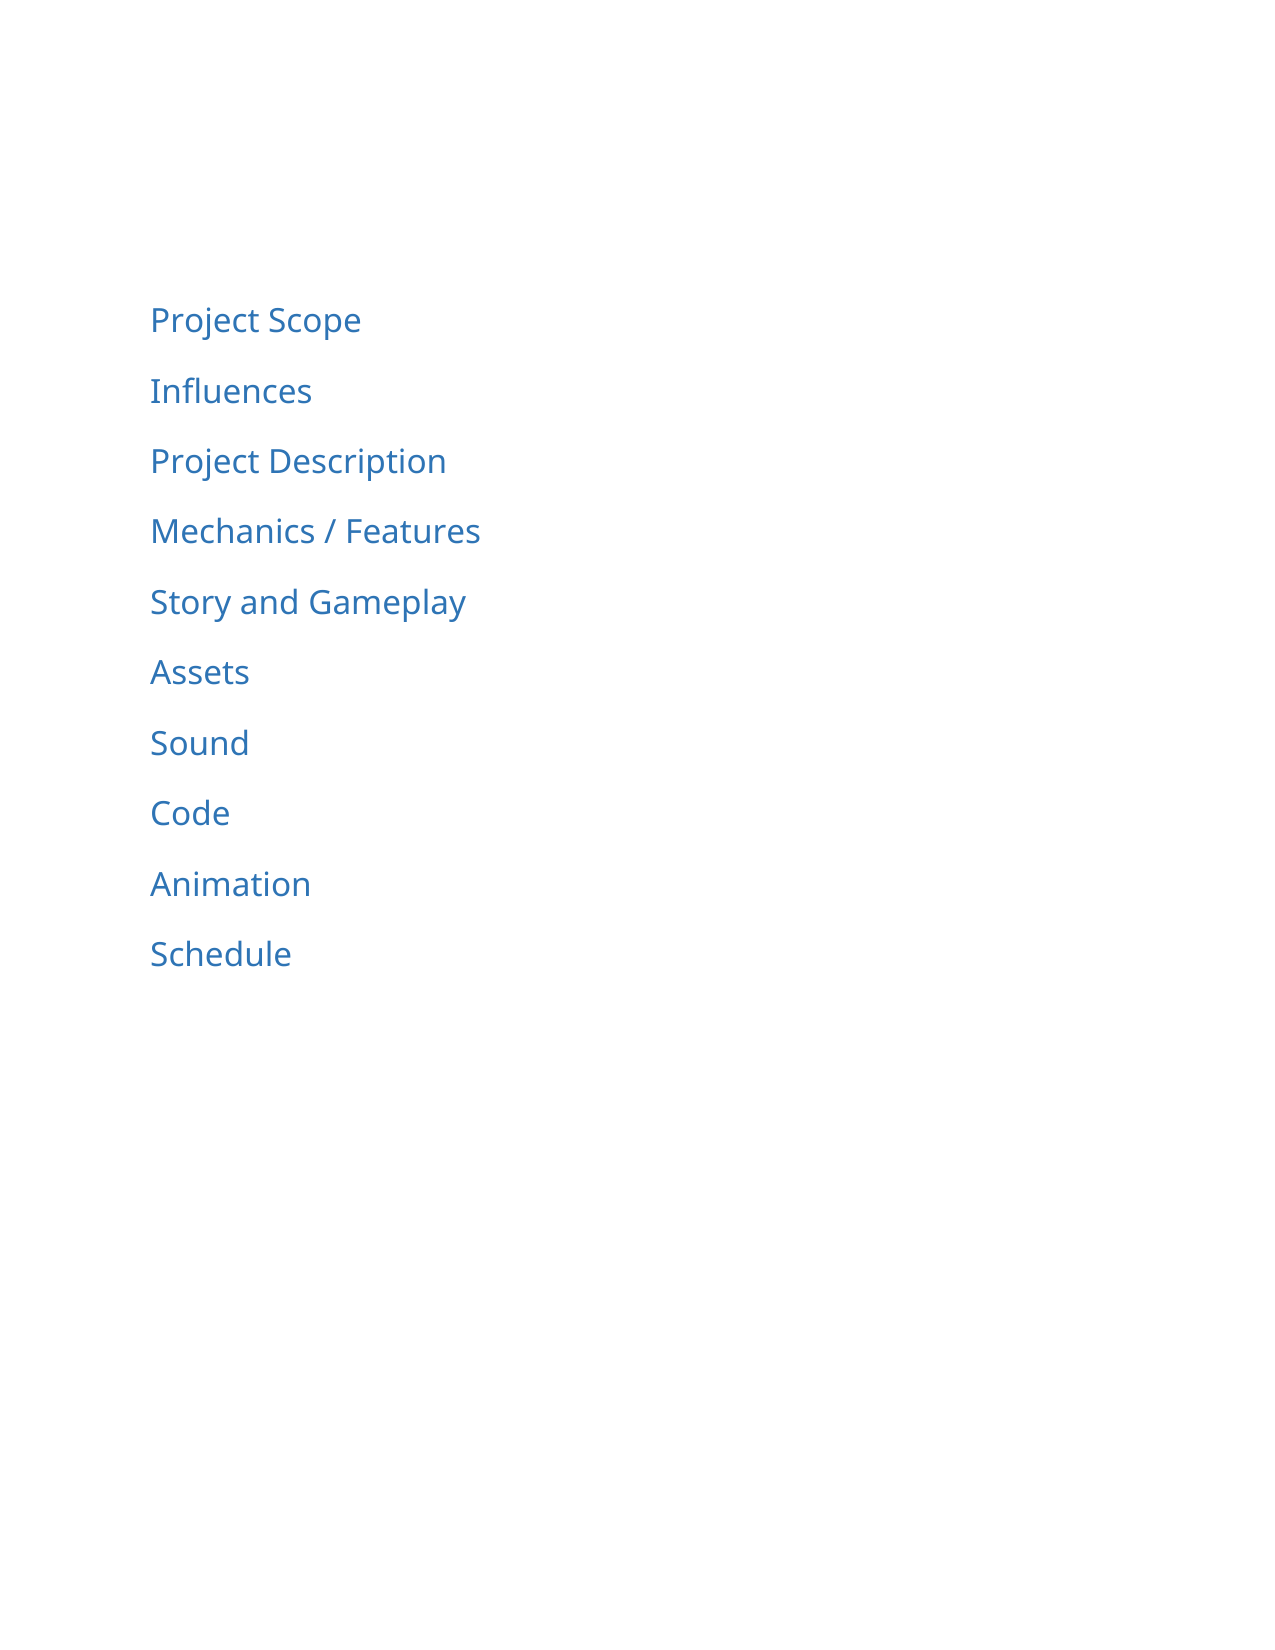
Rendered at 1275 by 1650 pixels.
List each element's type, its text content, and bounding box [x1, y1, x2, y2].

subtitle Animation [150, 860, 1125, 906]
subtitle Project Description [150, 438, 1125, 483]
subtitle Influences [150, 367, 1125, 413]
subtitle Story and Gameplay [150, 579, 1125, 624]
subtitle Schedule [150, 931, 1125, 976]
subtitle Mechanics / Features [150, 508, 1125, 554]
subtitle Code [150, 790, 1125, 835]
subtitle Sound [150, 719, 1125, 765]
subtitle Project Scope [150, 297, 1125, 342]
subtitle Assets [150, 649, 1125, 694]
